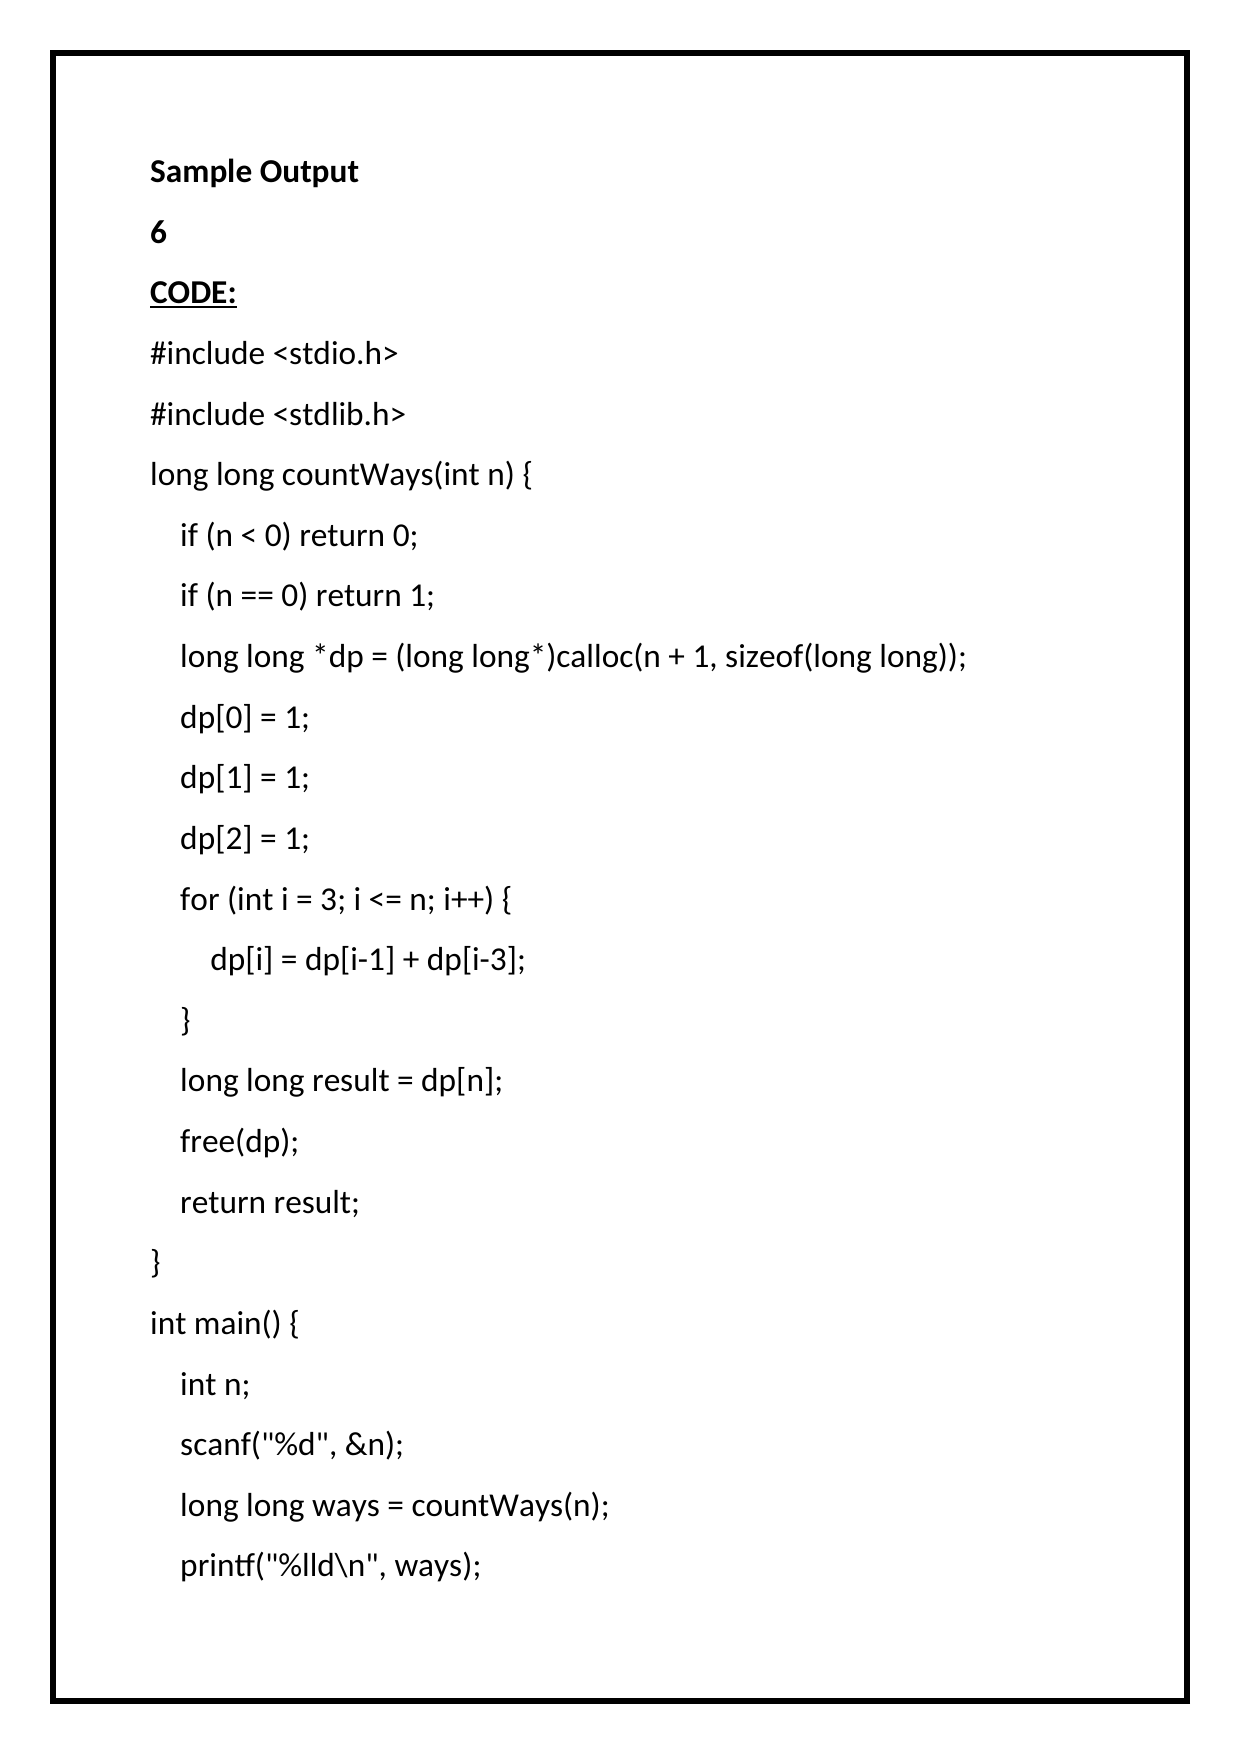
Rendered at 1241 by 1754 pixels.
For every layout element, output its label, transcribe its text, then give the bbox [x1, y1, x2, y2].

text scanf("%d", &n); [150, 1423, 1090, 1464]
text dp[2] = 1; [150, 817, 1090, 858]
text dp[i] = dp[i-1] + dp[i-3]; [150, 938, 1090, 979]
text #include <stdio.h> [150, 332, 1090, 373]
text dp[1] = 1; [150, 756, 1090, 797]
text long long *dp = (long long*)calloc(n + 1, sizeof(long long)); [150, 635, 1090, 676]
text for (int i = 3; i <= n; i++) { [150, 877, 1090, 918]
text CODE: [150, 271, 1090, 312]
text if (n == 0) return 1; [150, 574, 1090, 615]
text } [150, 999, 1090, 1039]
text int n; [150, 1362, 1090, 1403]
text Sample Output [150, 150, 1090, 191]
text int main() { [150, 1302, 1090, 1343]
text dp[0] = 1; [150, 696, 1090, 736]
text 6 [150, 211, 1090, 251]
text #include <stdlib.h> [150, 392, 1090, 433]
text free(dp); [150, 1120, 1090, 1161]
text long long result = dp[n]; [150, 1059, 1090, 1100]
text long long countWays(int n) { [150, 453, 1090, 494]
text printf("%lld\n", ways); [150, 1544, 1090, 1585]
text } [150, 1241, 1090, 1282]
text return result; [150, 1181, 1090, 1221]
text if (n < 0) return 0; [150, 514, 1090, 554]
text long long ways = countWays(n); [150, 1484, 1090, 1524]
